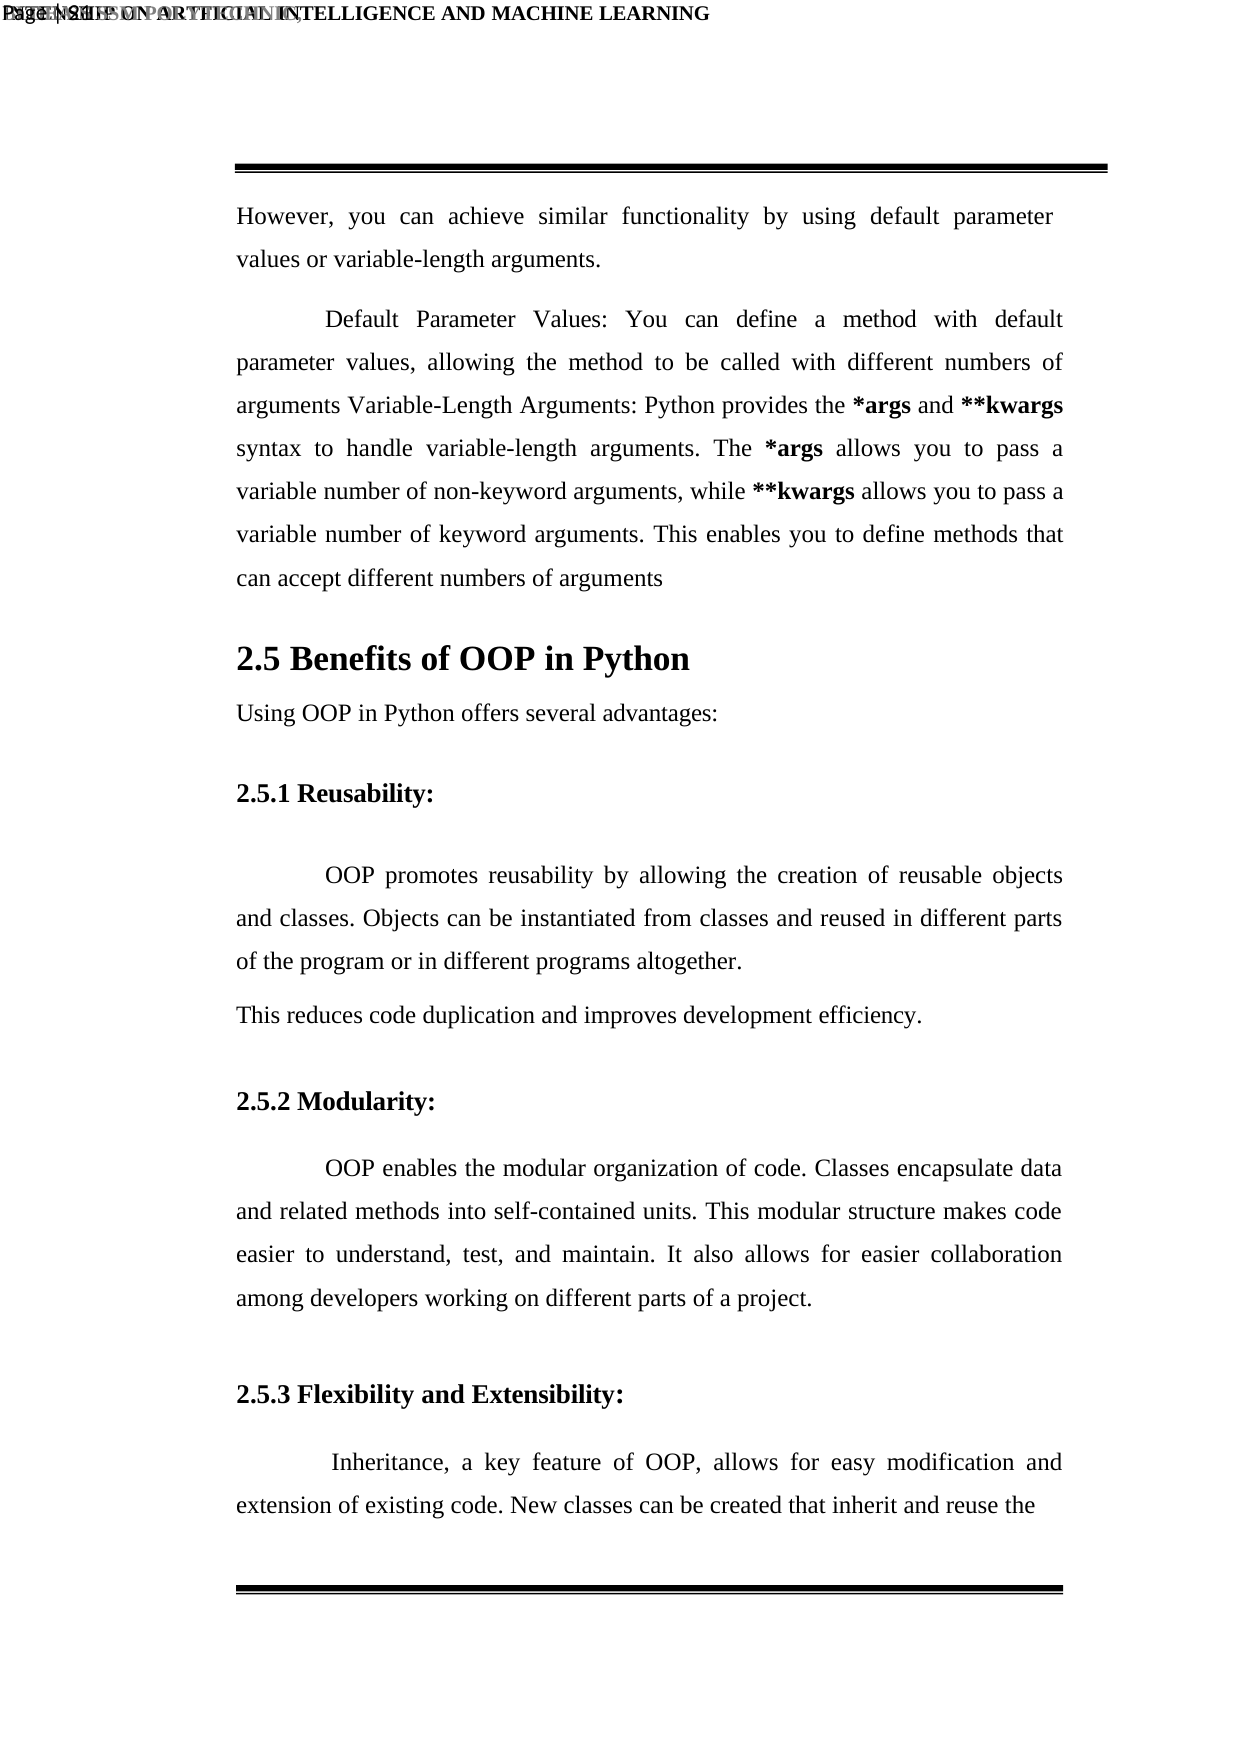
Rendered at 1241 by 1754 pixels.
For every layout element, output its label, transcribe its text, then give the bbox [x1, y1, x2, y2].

text Default Parameter Values: You can define a method with default parameter values, allowing the method to be called with different numbers of arguments Variable-Length Arguments: Python provides the *args and **kwargs syntax to handle variable-length arguments. The *args allows you to pass a variable number of non-keyword arguments, while **kwargs allows you to pass a variable number of keyword arguments. This enables you to define methods that can accept different numbers of arguments [236, 304, 1063, 591]
text Using OOP in Python offers several advantages: [236, 698, 1117, 727]
text OOP promotes reusability by allowing the creation of reusable objects and classes. Objects can be instantiated from classes and reused in different parts of the program or in different programs altogether. [236, 860, 1063, 975]
subtitle Benefits of OOP in Python [236, 637, 1117, 678]
text This reduces code duplication and improves development efficiency. [236, 1000, 1117, 1029]
text Inheritance, a key feature of OOP, allows for easy modification and extension of existing code. New classes can be created that inherit and reuse the [236, 1447, 1063, 1519]
subtitle Modularity: [236, 1085, 1117, 1116]
text OOP enables the modular organization of code. Classes encapsulate data and related methods into self-contained units. This modular structure makes code easier to understand, test, and maintain. It also allows for easier collaboration among developers working on different parts of a project. [236, 1153, 1063, 1311]
subtitle Flexibility and Extensibility: [236, 1376, 1117, 1410]
text However, you can achieve similar functionality by using default parameter values or variable-length arguments. [236, 201, 1053, 273]
subtitle Reusability: [236, 777, 1117, 808]
